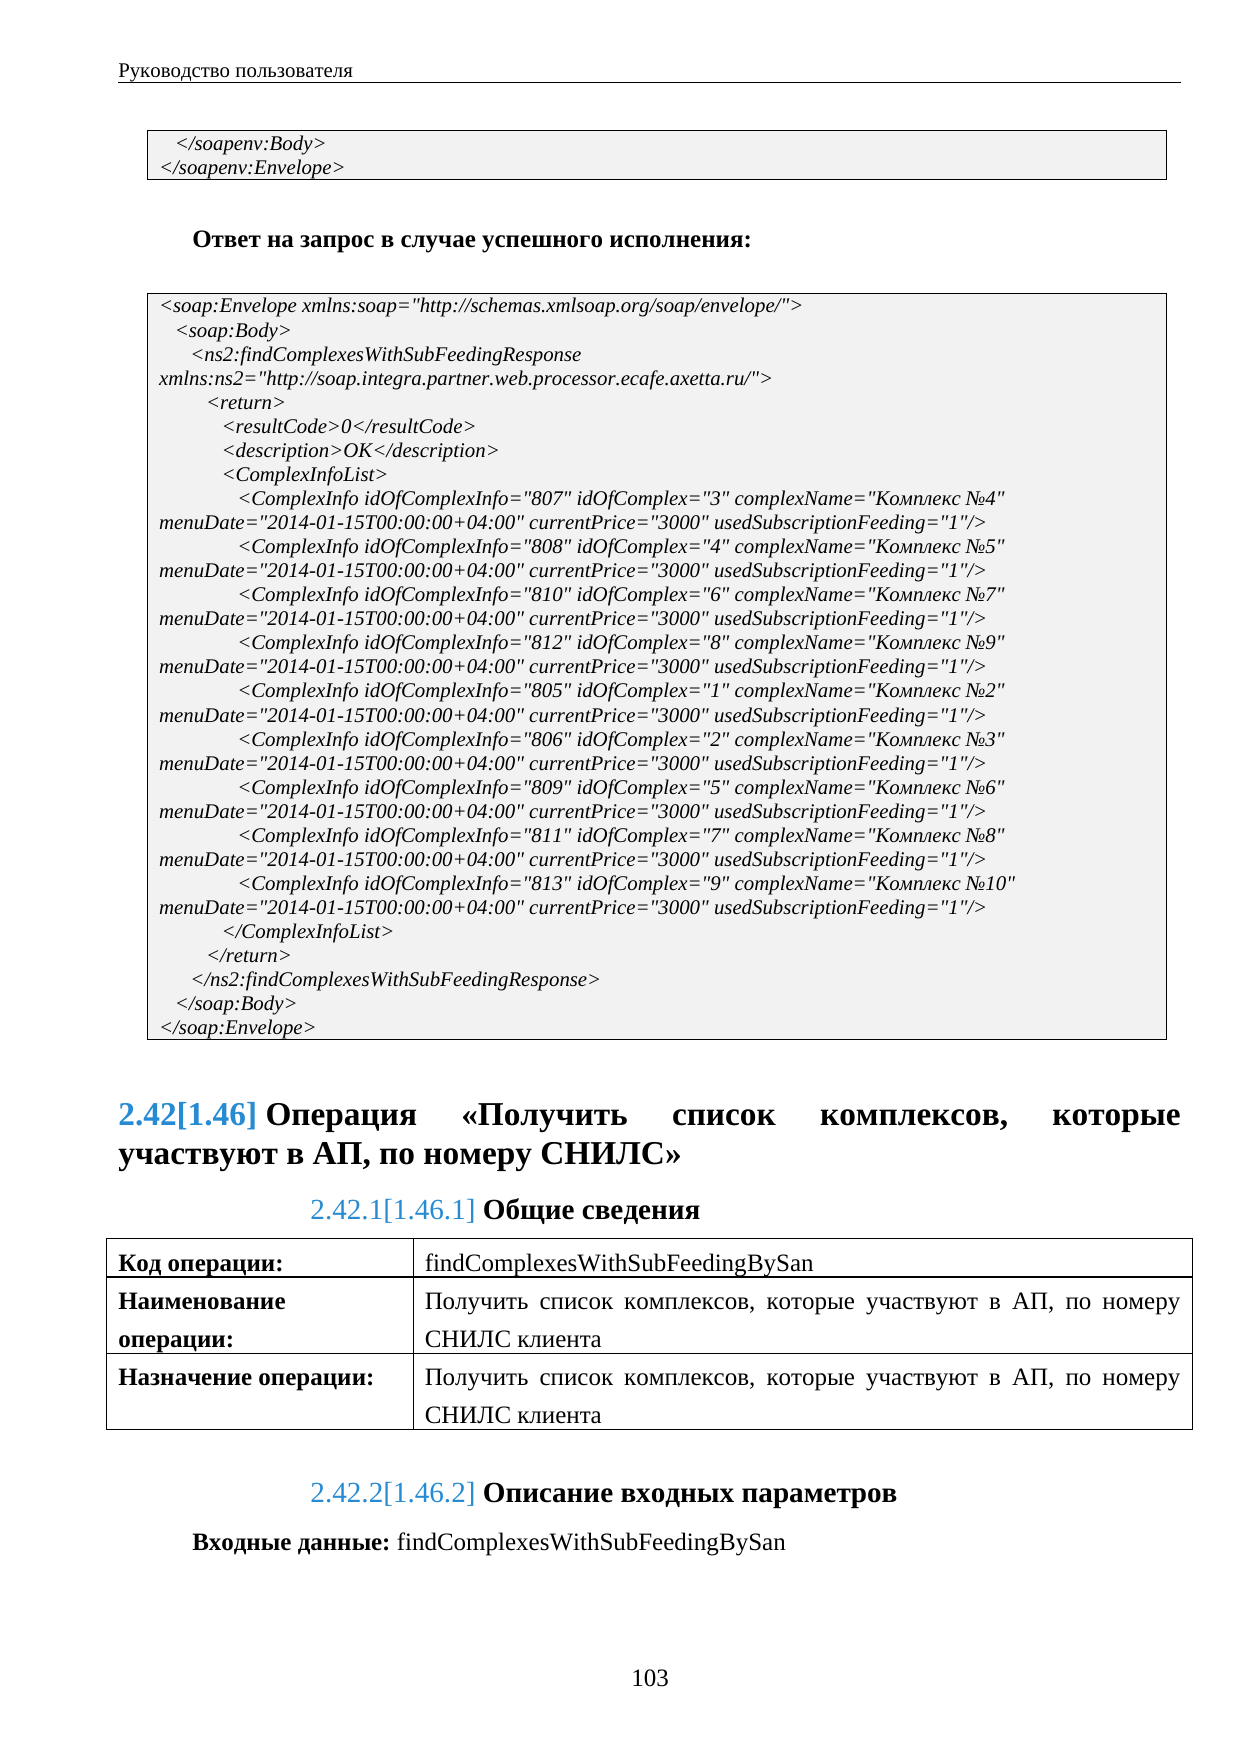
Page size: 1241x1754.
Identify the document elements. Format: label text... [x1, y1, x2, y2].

subtitle Операция «Получить список комплексов, которые участвуют в АП, по номеру СНИЛС» [118, 1094, 1181, 1171]
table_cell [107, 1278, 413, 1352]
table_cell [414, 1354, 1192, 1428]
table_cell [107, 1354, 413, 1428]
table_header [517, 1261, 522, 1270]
text Общие сведения [310, 1188, 1181, 1225]
text Описание входных параметров [310, 1471, 1181, 1508]
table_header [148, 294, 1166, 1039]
text Ответ на запрос в случае успешного исполнения: [118, 217, 1181, 255]
text Входные данные: findComplexesWithSubFeedingBySan [118, 1521, 1181, 1558]
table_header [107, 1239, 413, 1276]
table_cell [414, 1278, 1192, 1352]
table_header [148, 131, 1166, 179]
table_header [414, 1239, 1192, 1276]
